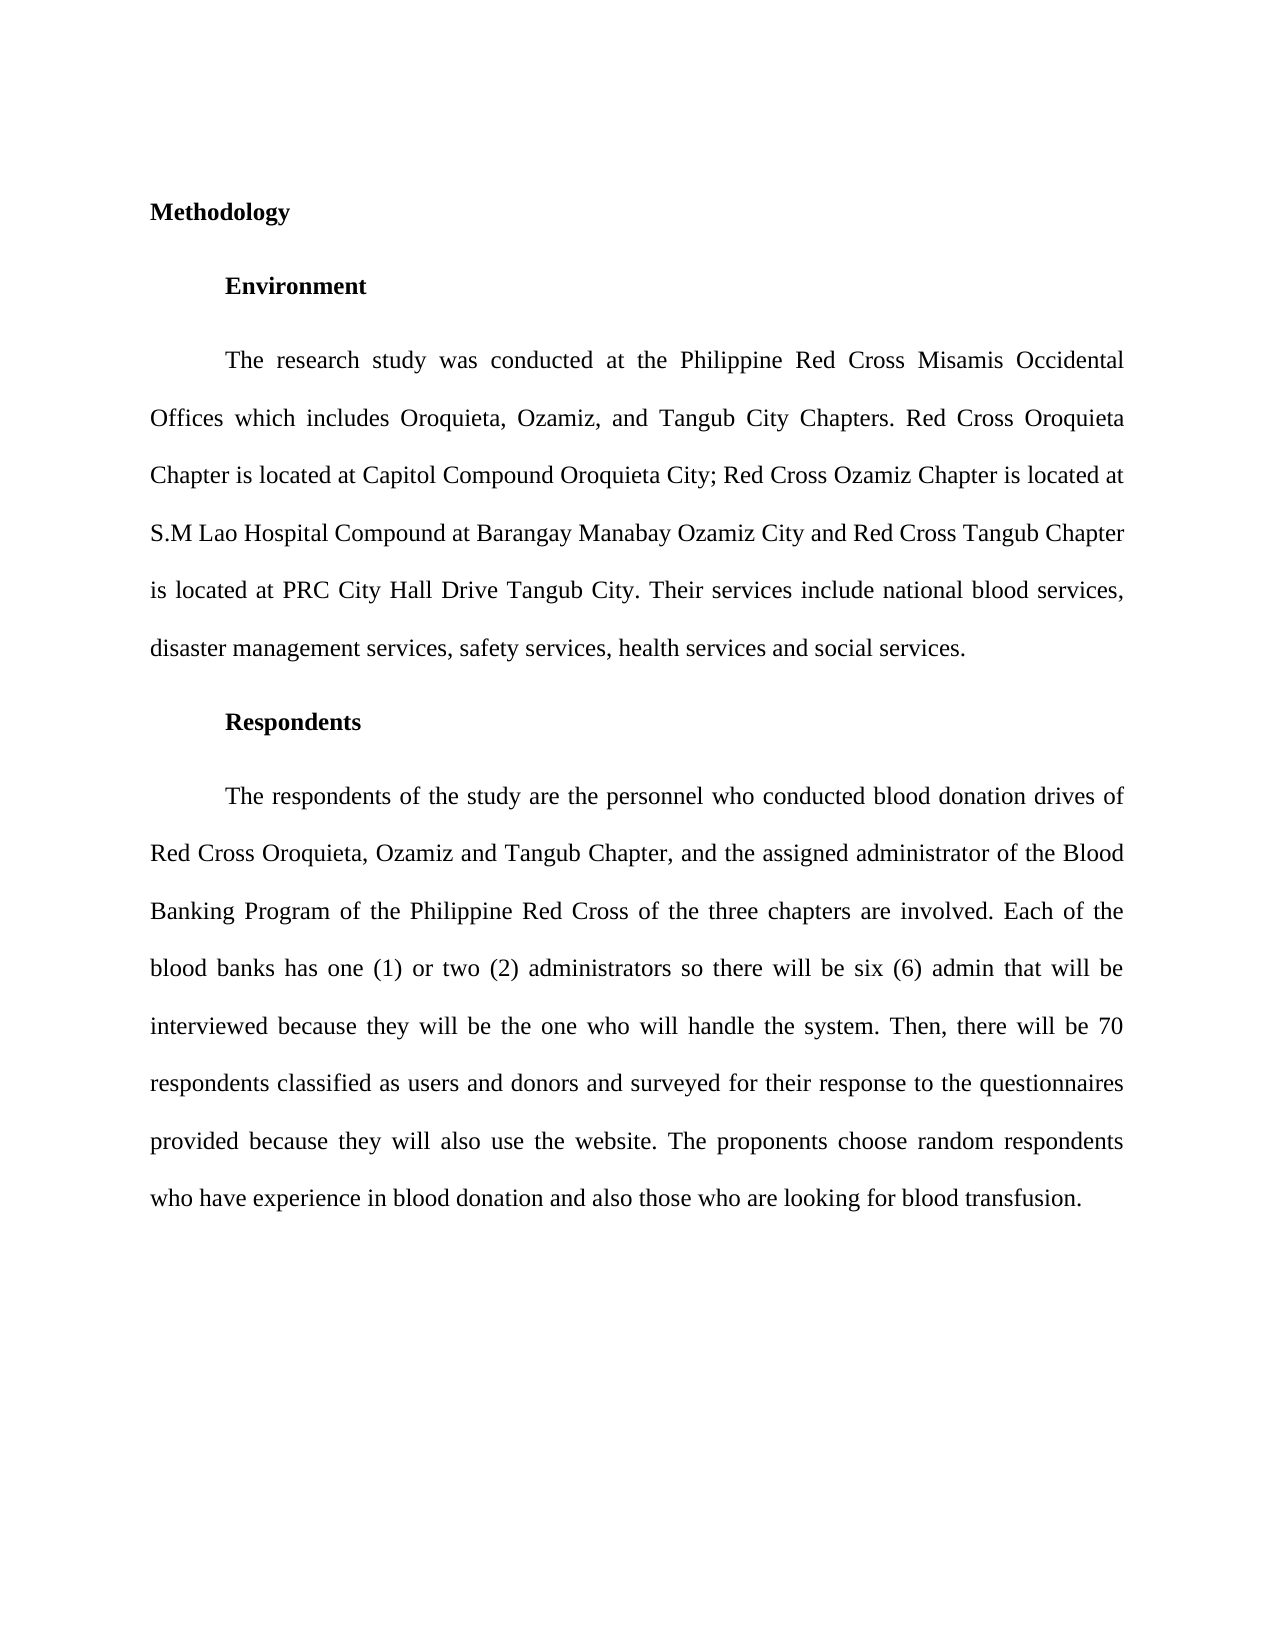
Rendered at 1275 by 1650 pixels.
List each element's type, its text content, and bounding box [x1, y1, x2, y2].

text The respondents of the study are the personnel who conducted blood donation drives of Red Cross Oroquieta, Ozamiz and Tangub Chapter, and the assigned administrator of the Blood Banking Program of the Philippine Red Cross of the three chapters are involved. Each of the blood banks has one (1) or two (2) administrators so there will be six (6) admin that will be interviewed because they will be the one who will handle the system. Then, there will be 70 respondents classified as users and donors and surveyed for their response to the questionnaires provided because they will also use the website. The proponents choose random respondents who have experience in blood donation and also those who are looking for blood transfusion. [150, 781, 1125, 1212]
text Environment [150, 271, 1125, 300]
text The research study was conducted at the Philippine Red Cross Misamis Occidental Offices which includes Oroquieta, Ozamiz, and Tangub City Chapters. Red Cross Oroquieta Chapter is located at Capitol Compound Oroquieta City; Red Cross Ozamiz Chapter is located at S.M Lao Hospital Compound at Barangay Manabay Ozamiz City and Red Cross Tangub Chapter is located at PRC City Hall Drive Tangub City. Their services include national blood services, disaster management services, safety services, health services and social services. [150, 345, 1125, 661]
text Methodology [150, 197, 1125, 226]
text Respondents [150, 707, 1125, 736]
